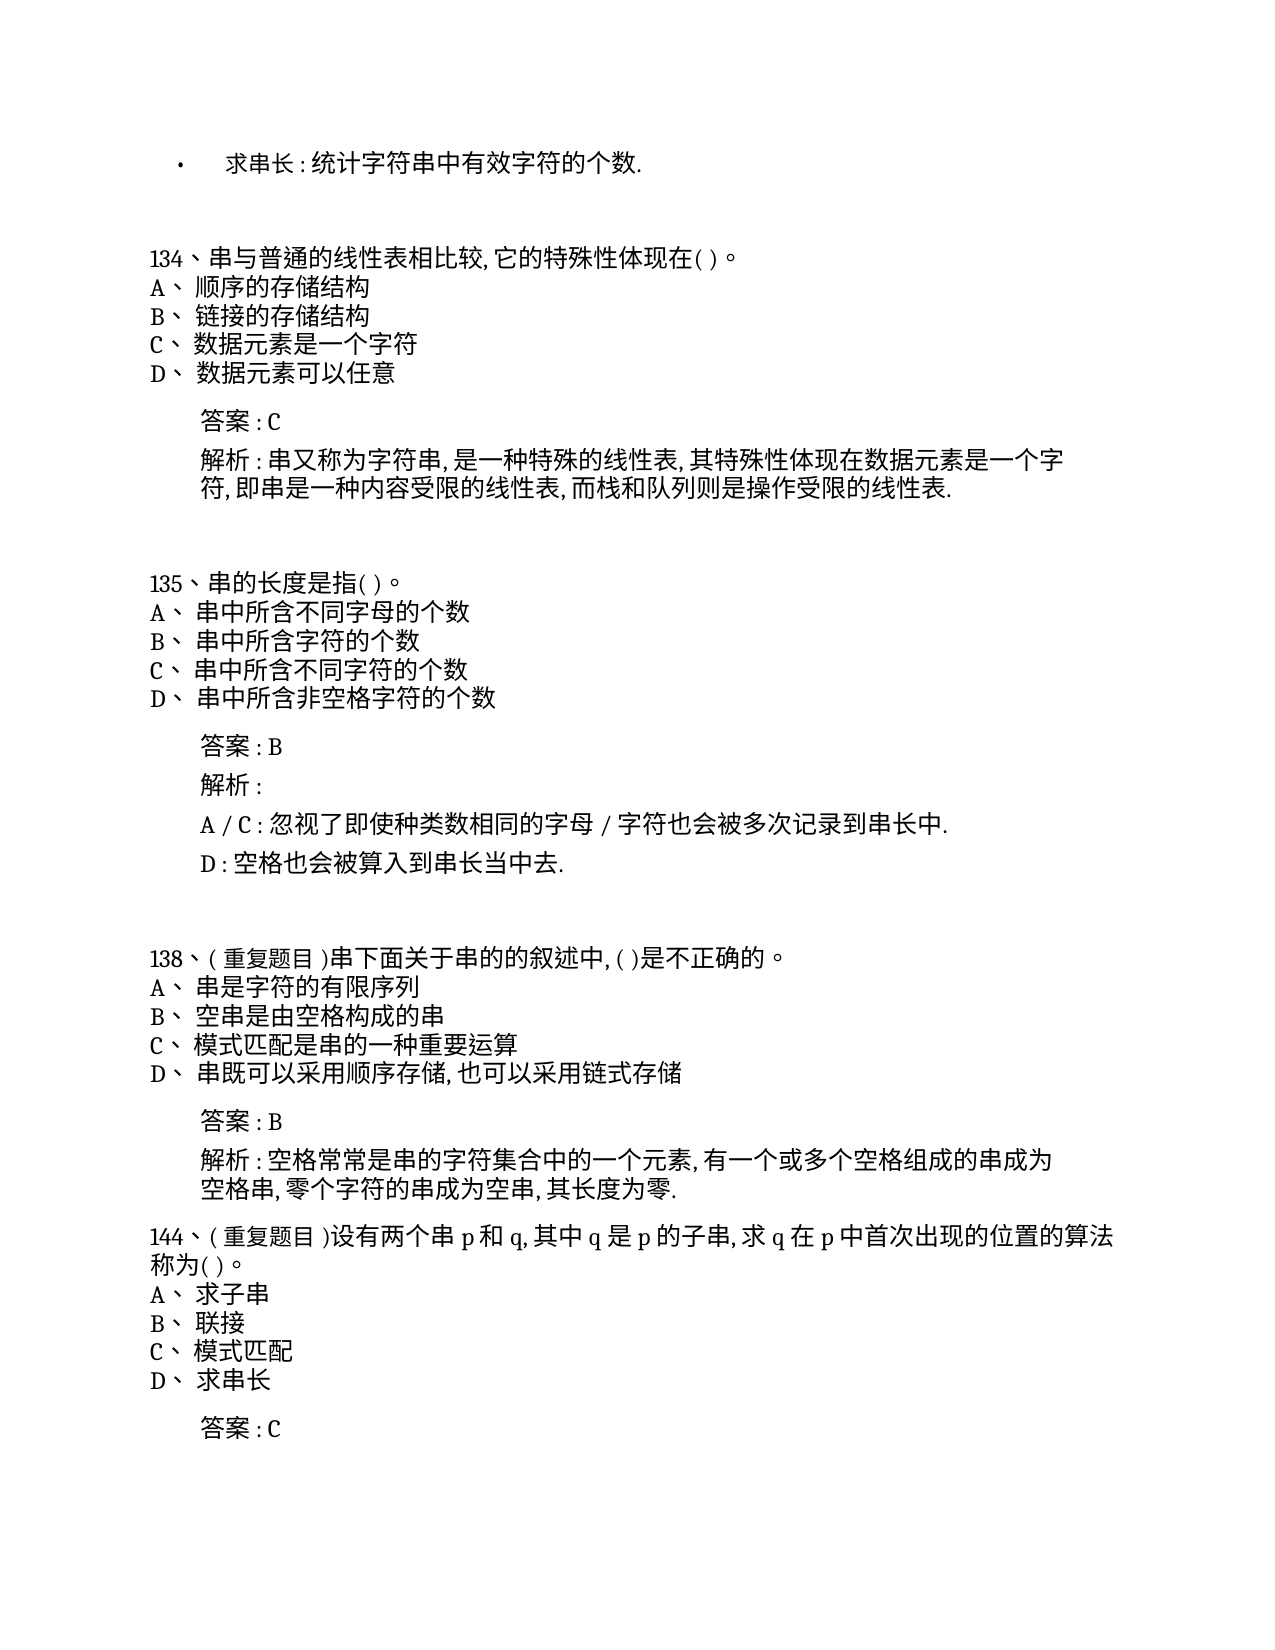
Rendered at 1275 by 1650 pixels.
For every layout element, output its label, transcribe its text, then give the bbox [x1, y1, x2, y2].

text 144、( 重复题目 )设有两个串 p 和 q, 其中 q 是 p 的子串, 求 q 在 p 中首次出现的位置的算法称为( )。 A、 求子串 B、 联接 C、 模式匹配 D、 求串长 [150, 1223, 1125, 1396]
text 138、( 重复题目 )串下面关于串的的叙述中, ( )是不正确的。 A、 串是字符的有限序列 B、 空串是由空格构成的串 C、 模式匹配是串的一种重要运算 D、 串既可以采用顺序存储, 也可以采用链式存储 [150, 945, 1125, 1089]
text 答案 : B [200, 1108, 1075, 1137]
text 解析 : [200, 772, 1075, 801]
list 求串长 : 统计字符串中有效字符的个数. [175, 150, 1075, 179]
text 134、串与普通的线性表相比较, 它的特殊性体现在( )。 A、 顺序的存储结构 B、 链接的存储结构 C、 数据元素是一个字符 D、 数据元素可以任意 [150, 245, 1125, 389]
text 解析 : 串又称为字符串, 是一种特殊的线性表, 其特殊性体现在数据元素是一个字符, 即串是一种内容受限的线性表, 而栈和队列则是操作受限的线性表. [200, 447, 1075, 504]
text 解析 : 空格常常是串的字符集合中的一个元素, 有一个或多个空格组成的串成为空格串, 零个字符的串成为空串, 其长度为零. [200, 1147, 1075, 1204]
text 答案 : C [200, 407, 1075, 436]
text 答案 : C [200, 1414, 1075, 1443]
text 135、串的长度是指( )。 A、 串中所含不同字母的个数 B、 串中所含字符的个数 C、 串中所含不同字符的个数 D、 串中所含非空格字符的个数 [150, 570, 1125, 714]
text A / C : 忽视了即使种类数相同的字母 / 字符也会被多次记录到串长中. [200, 811, 1075, 840]
text D : 空格也会被算入到串长当中去. [200, 850, 1075, 879]
text 答案 : B [200, 733, 1075, 762]
